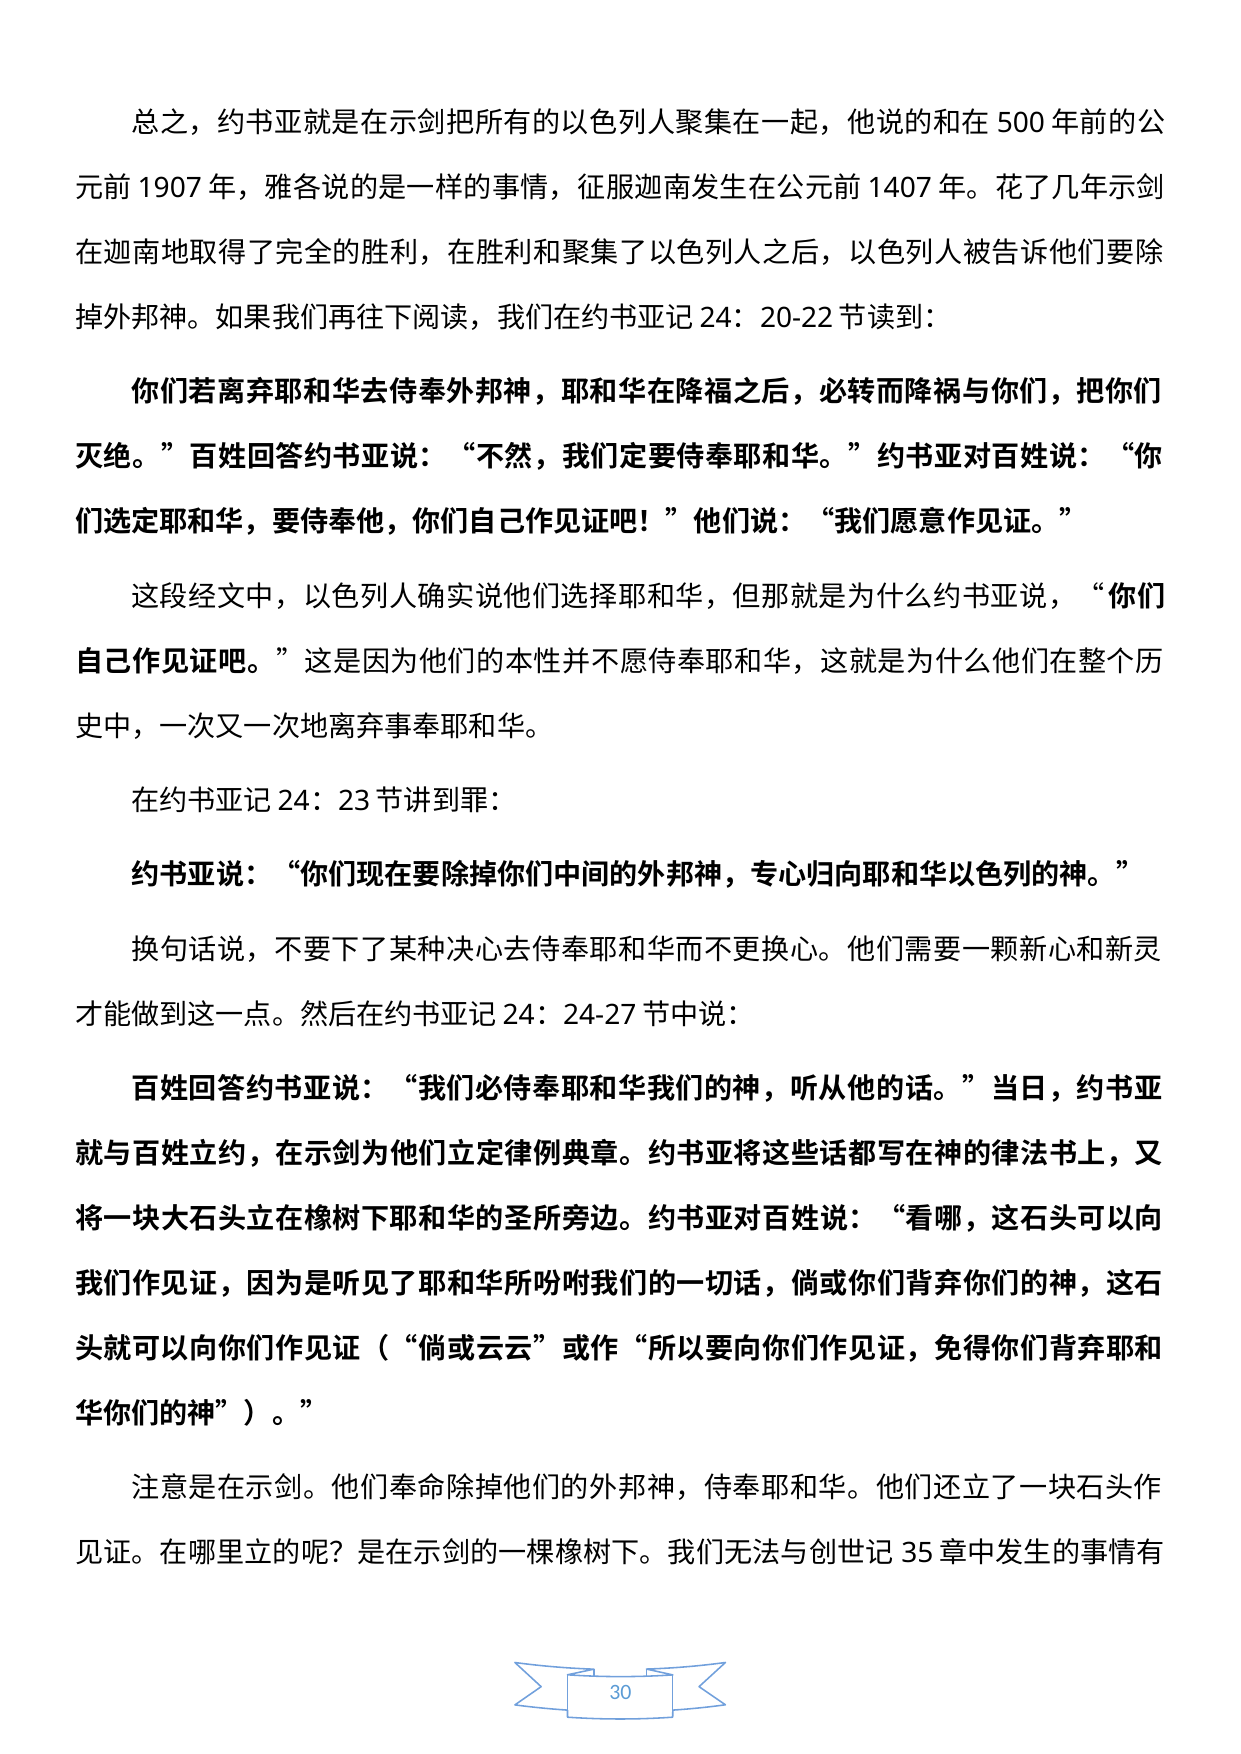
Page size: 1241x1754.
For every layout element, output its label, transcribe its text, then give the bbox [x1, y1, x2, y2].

text 总之，约书亚就是在示剑把所有的以色列人聚集在一起，他说的和在500年前的公元前1907年，雅各说的是一样的事情，征服迦南发生在公元前1407年。花了几年示剑，在迦南地取得了完全的胜利，在胜利和聚集了以色列人之后，以色列人被告诉他们要除掉外邦神。如果我们再往下阅读，我们在约书亚记24：20-22节读到： [75, 88, 1165, 348]
text 这段经文中，以色列人确实说他们选择耶和华，但那就是为什么约书亚说，“你们自己作见证吧。”这是因为他们的本性并不愿侍奉耶和华，这就是为什么他们在整个历史中，一次又一次地离弃事奉耶和华。 [75, 561, 1165, 756]
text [75, 1453, 1165, 1583]
text 你们若离弃耶和华去侍奉外邦神，耶和华在降福之后，必转而降祸与你们，把你们灭绝。”百姓回答约书亚说：“不然，我们定要侍奉耶和华。”约书亚对百姓说：“你们选定耶和华，要侍奉他，你们自己作见证吧！”他们说：“我们愿意作见证。” [75, 357, 1165, 552]
text 百姓回答约书亚说：“我们必侍奉耶和华我们的神，听从他的话。”当日，约书亚就与百姓立约，在示剑为他们立定律例典章。约书亚将这些话都写在神的律法书上，又将一块大石头立在橡树下耶和华的圣所旁边。约书亚对百姓说：“看哪，这石头可以向我们作见证，因为是听见了耶和华所吩咐我们的一切话，倘或你们背弃你们的神，这石头就可以向你们作见证（“倘或云云”或作“所以要向你们作见证，免得你们背弃耶和华你们的神”）。” [75, 1054, 1165, 1444]
text 换句话说，不要下了某种决心去侍奉耶和华而不更换心。他们需要一颗新心和新灵才能做到这一点。然后在约书亚记24：24-27节中说： [75, 914, 1165, 1044]
text 约书亚说：“你们现在要除掉你们中间的外邦神，专心归向耶和华以色列的神。” [75, 840, 1165, 905]
text 在约书亚记24：23节讲到罪： [75, 766, 1165, 831]
